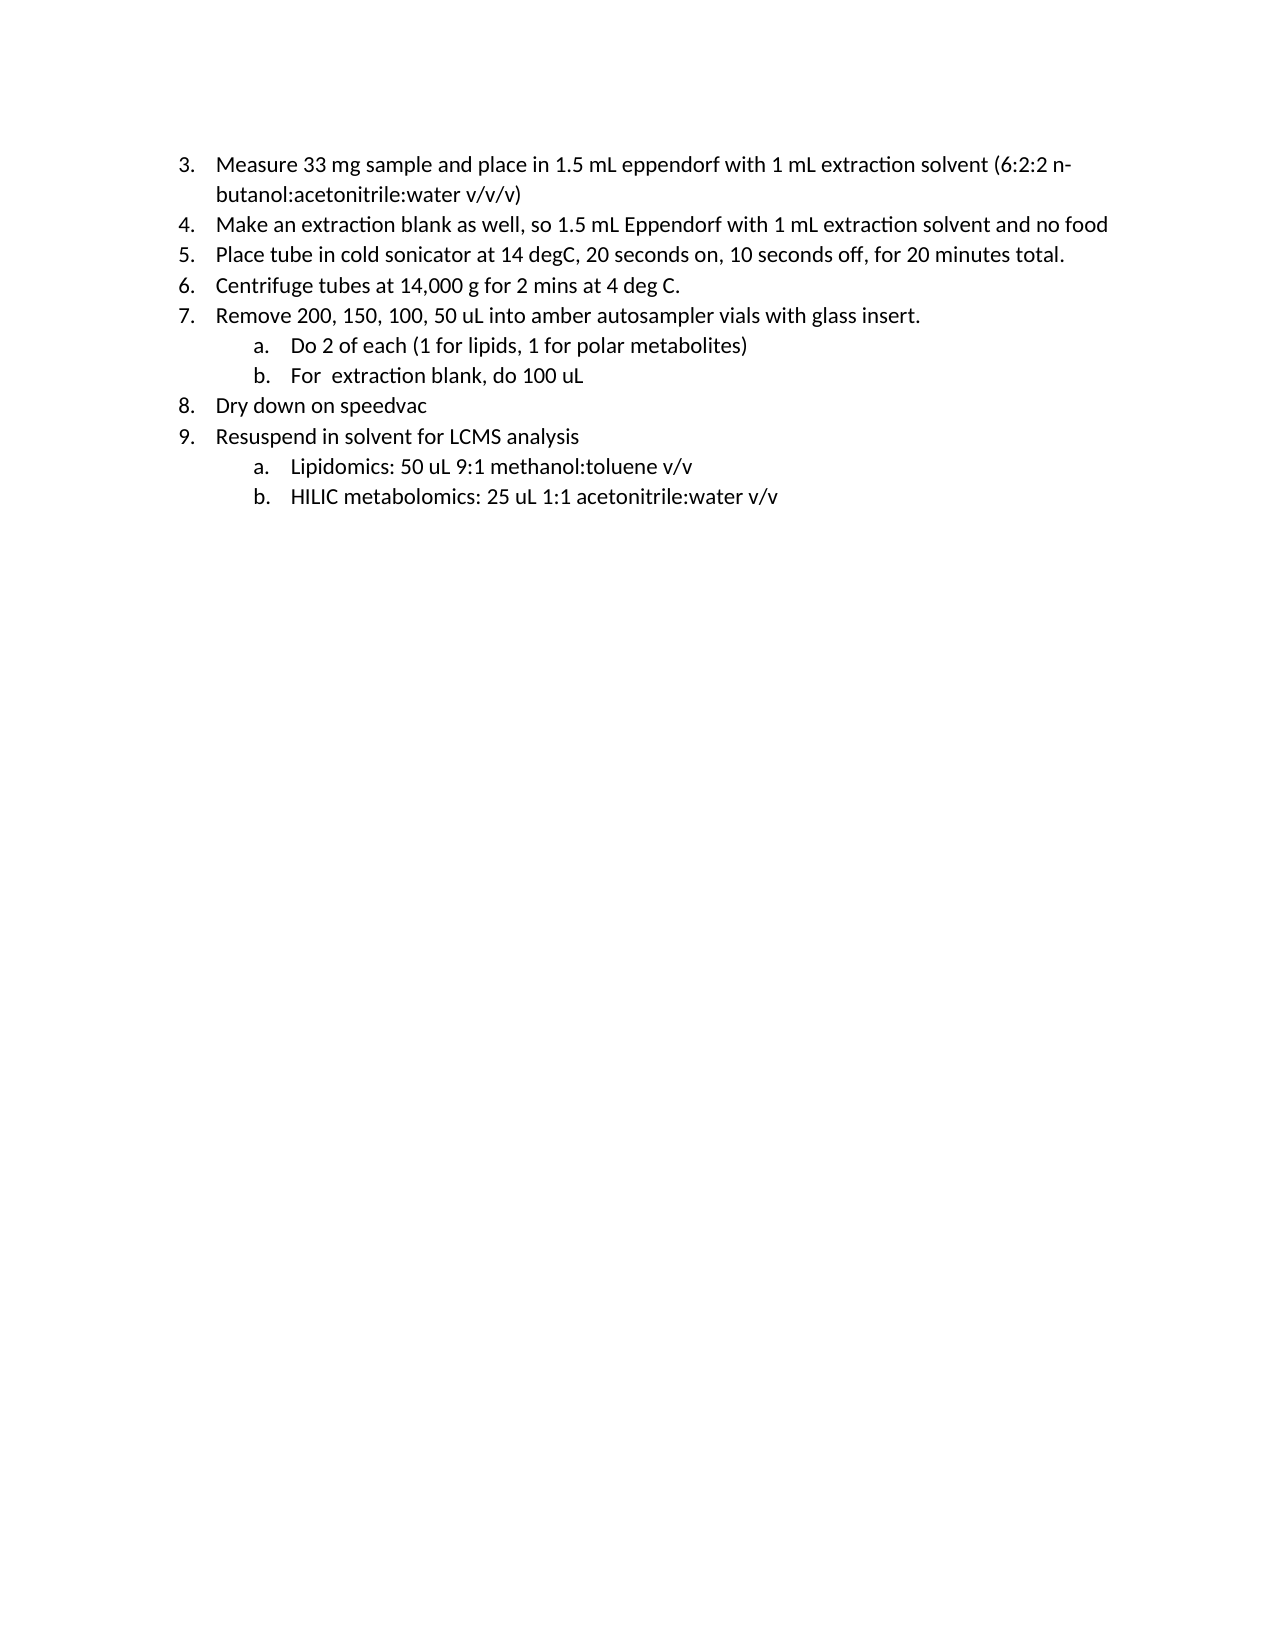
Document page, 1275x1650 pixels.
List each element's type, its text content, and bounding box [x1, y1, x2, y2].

list Measure 33 mg sample and place in 1.5 mL eppendorf with 1 mL extraction solvent (6:2:2 n-butanol:acetonitrile:water v/v/v) [178, 150, 1125, 208]
list Do 2 of each (1 for lipids, 1 for polar metabolites) [253, 331, 1125, 359]
list Resuspend in solvent for LCMS analysis [178, 422, 1125, 450]
list Centrifuge tubes at 14,000 g for 2 mins at 4 deg C. [178, 271, 1125, 299]
list Lipidomics: 50 uL 9:1 methanol:toluene v/v [253, 452, 1125, 480]
list Dry down on speedvac [178, 392, 1125, 420]
list For extraction blank, do 100 uL [253, 361, 1125, 389]
list Remove 200, 150, 100, 50 uL into amber autosampler vials with glass insert. [178, 301, 1125, 329]
list Make an extraction blank as well, so 1.5 mL Eppendorf with 1 mL extraction solvent and no food [178, 210, 1125, 238]
list Place tube in cold sonicator at 14 degC, 20 seconds on, 10 seconds off, for 20 minutes total. [178, 241, 1125, 269]
list HILIC metabolomics: 25 uL 1:1 acetonitrile:water v/v [253, 482, 1125, 510]
